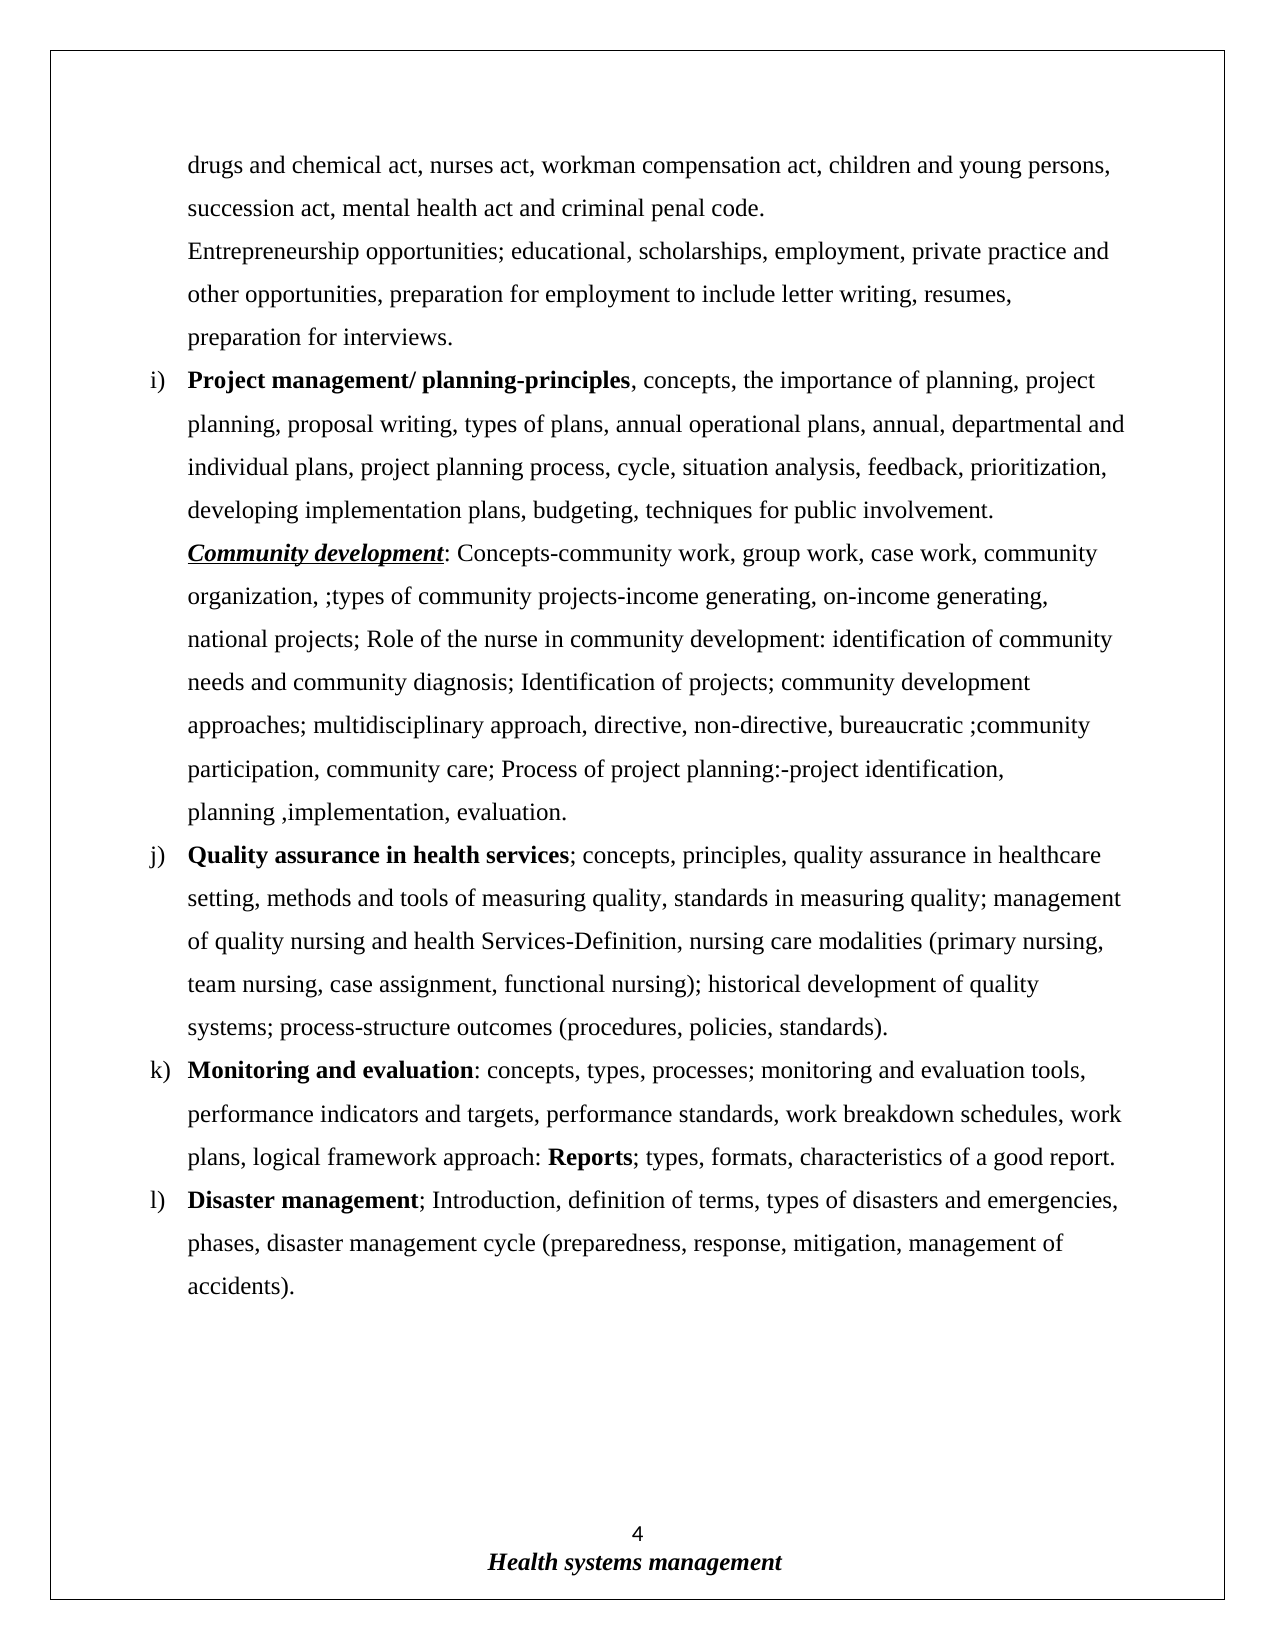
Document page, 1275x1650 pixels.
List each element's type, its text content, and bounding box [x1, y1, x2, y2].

list Quality assurance in health services; concepts, principles, quality assurance in healthcare setting, methods and tools of measuring quality, standards in measuring quality; management of quality nursing and health Services-Definition, nursing care modalities (primary nursing, team nursing, case assignment, functional nursing); historical development of quality systems; process-structure outcomes (procedures, policies, standards). [150, 840, 1125, 1041]
list Community development: Concepts-community work, group work, case work, community organization, ;types of community projects-income generating, on-income generating, national projects; Role of the nurse in community development: identification of community needs and community diagnosis; Identification of projects; community development approaches; multidisciplinary approach, directive, non-directive, bureaucratic ;community participation, community care; Process of project planning:-project identification, planning ,implementation, evaluation. [187, 538, 1125, 826]
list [150, 150, 1125, 222]
list Project management/ planning-principles, concepts, the importance of planning, project planning, proposal writing, types of plans, annual operational plans, annual, departmental and individual plans, project planning process, cycle, situation analysis, feedback, prioritization, developing implementation plans, budgeting, techniques for public involvement. [150, 366, 1125, 524]
list Entrepreneurship opportunities; educational, scholarships, employment, private practice and other opportunities, preparation for employment to include letter writing, resumes, preparation for interviews. [187, 236, 1125, 351]
list Disaster management; Introduction, definition of terms, types of disasters and emergencies, phases, disaster management cycle (preparedness, response, mitigation, management of accidents). [150, 1185, 1125, 1300]
list Monitoring and evaluation: concepts, types, processes; monitoring and evaluation tools, performance indicators and targets, performance standards, work breakdown schedules, work plans, logical framework approach: Reports; types, formats, characteristics of a good report. [150, 1056, 1125, 1171]
